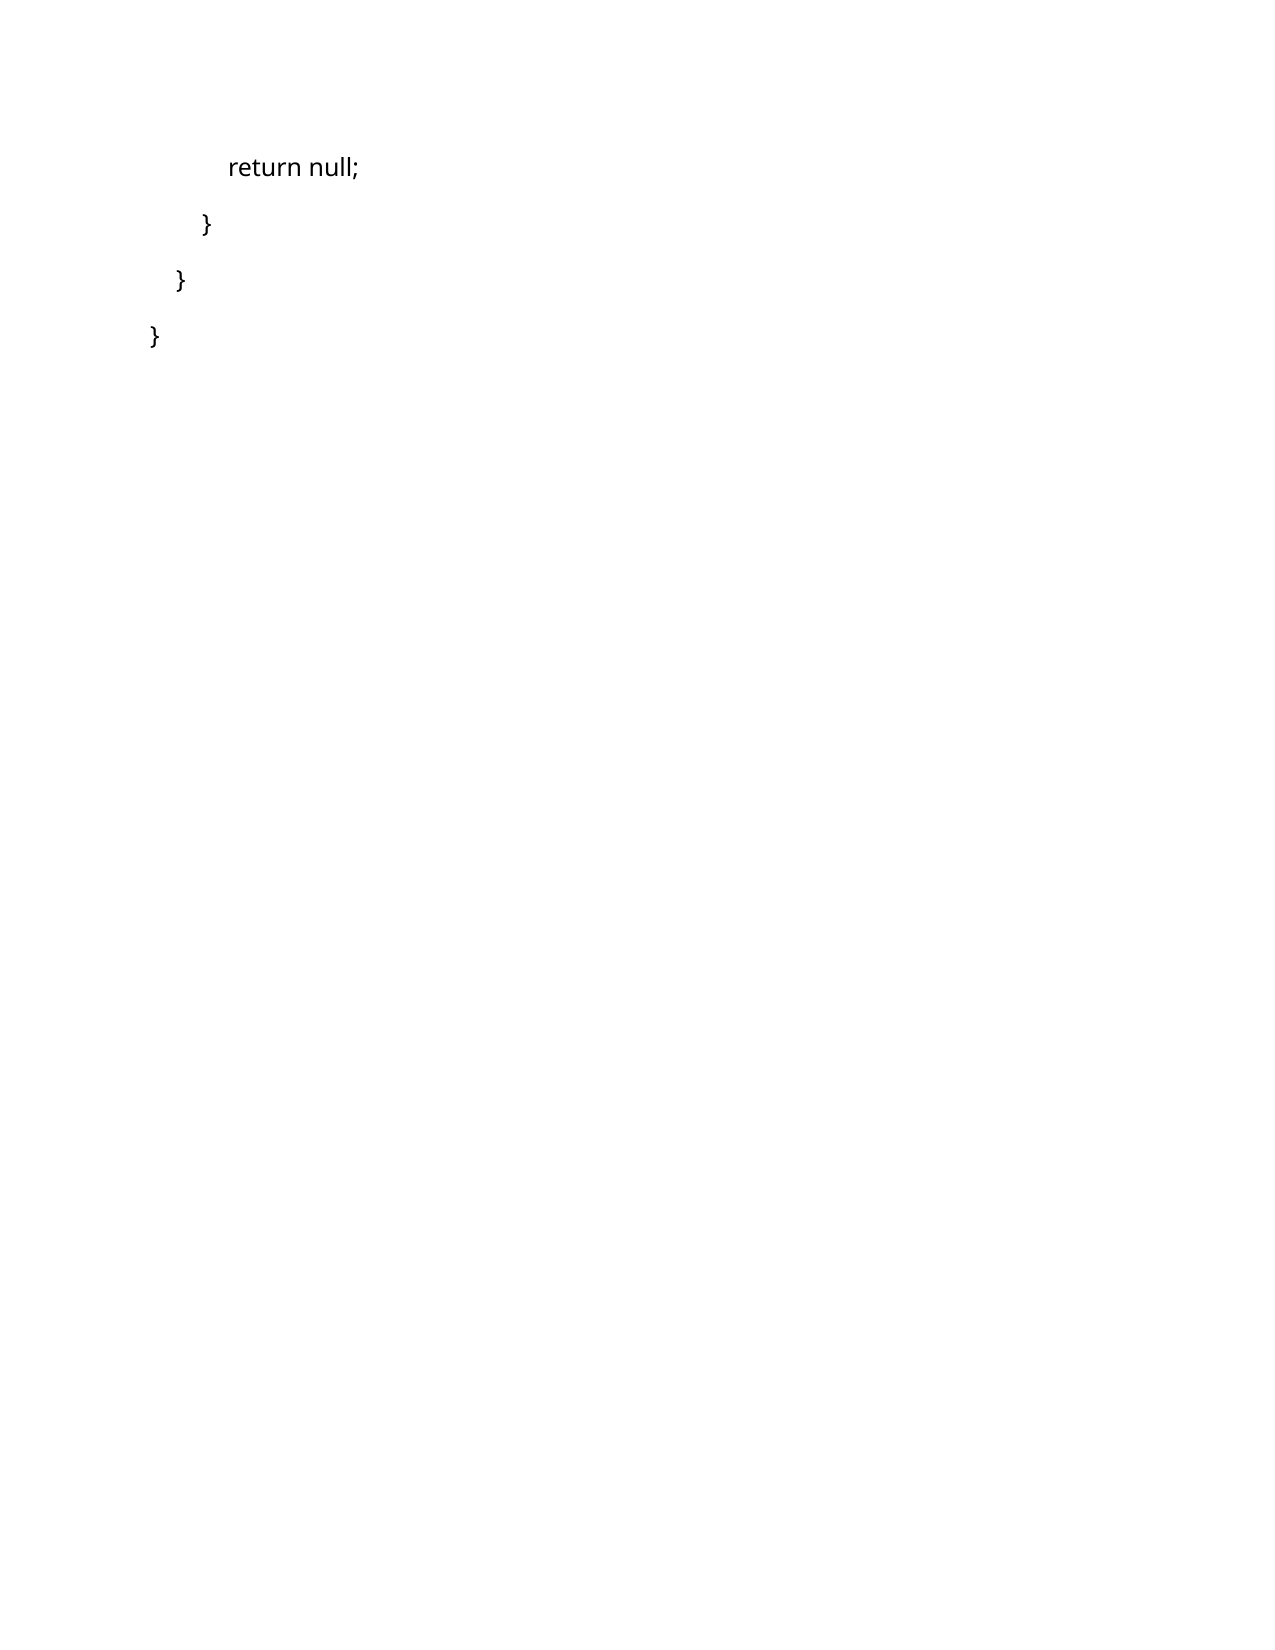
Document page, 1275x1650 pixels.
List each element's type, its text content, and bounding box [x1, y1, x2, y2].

text } [150, 317, 1125, 352]
text } [150, 206, 1125, 240]
text return null; [150, 150, 1125, 184]
text } [150, 262, 1125, 296]
